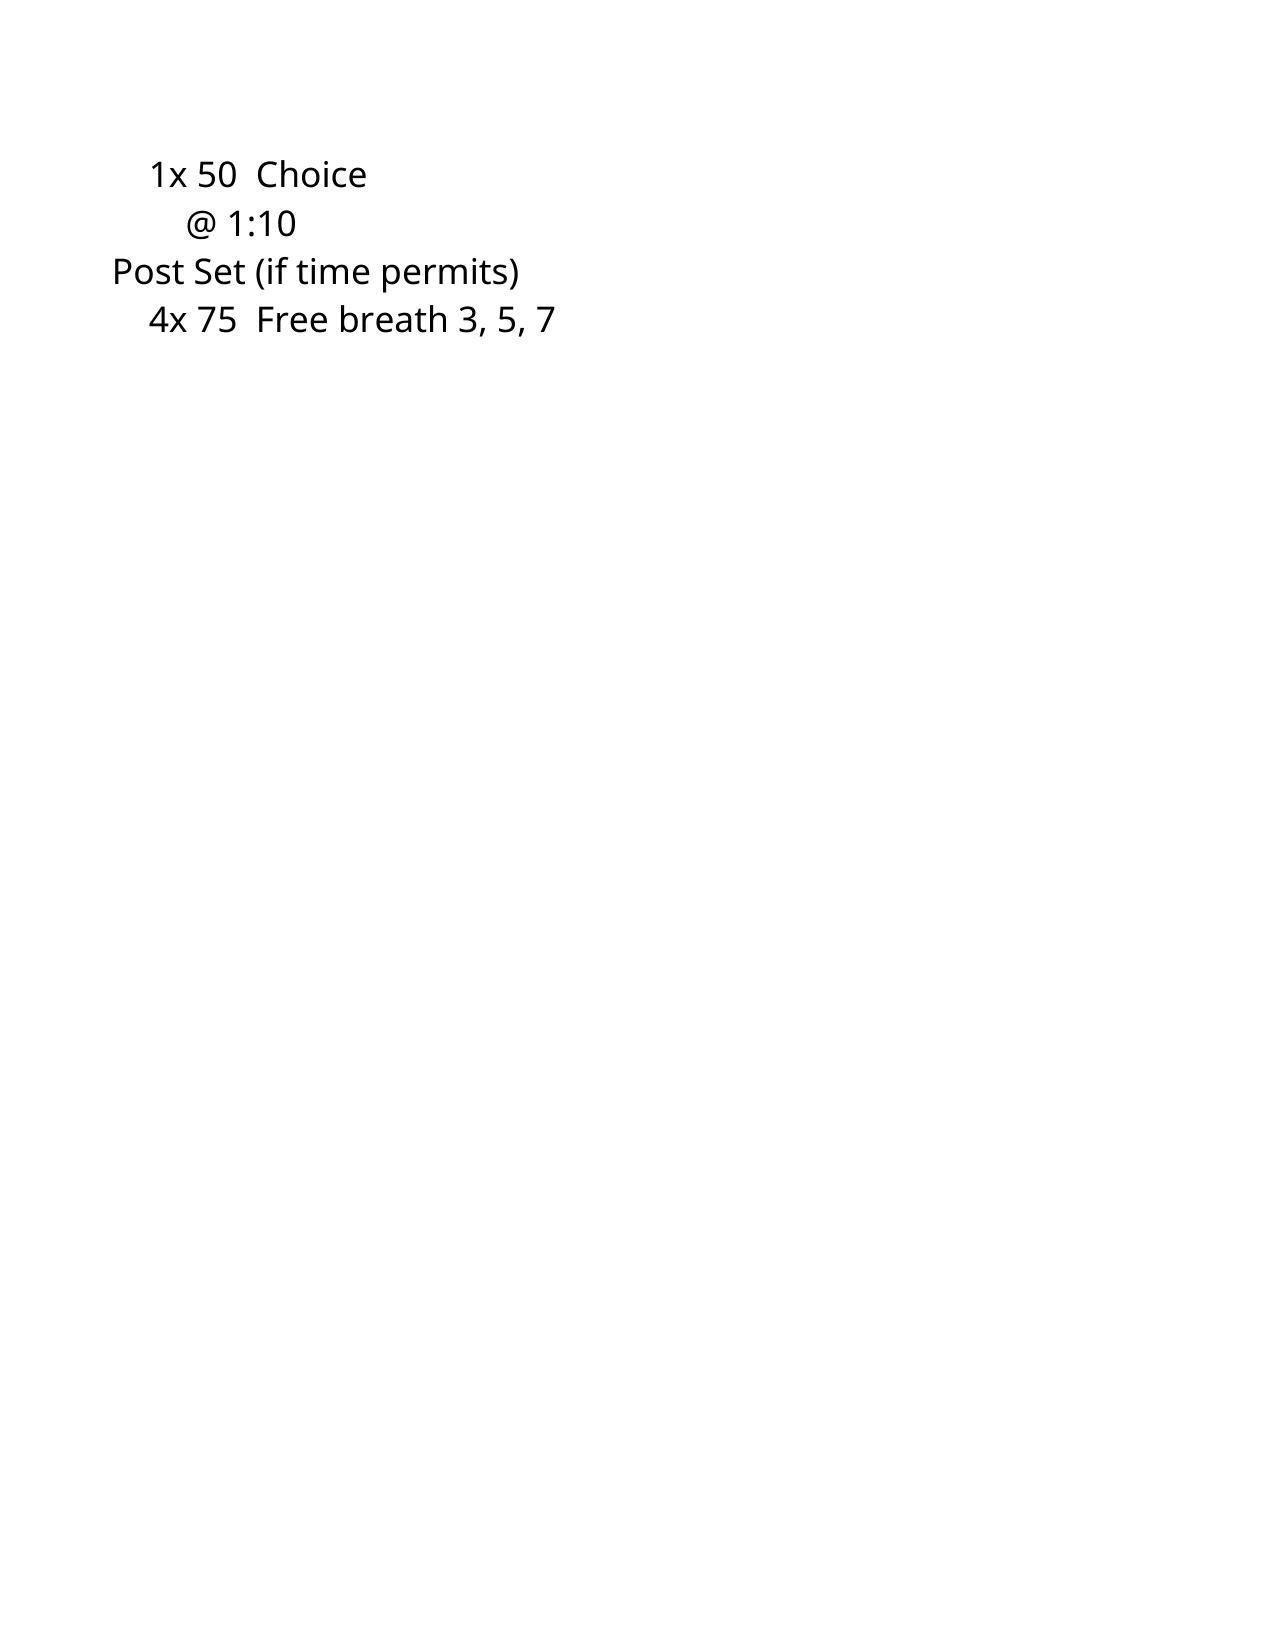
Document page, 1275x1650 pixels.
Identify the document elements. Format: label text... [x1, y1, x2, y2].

text Post Set (if time permits) [75, 246, 1200, 295]
text 4x 75 Free breath 3, 5, 7 [75, 295, 1200, 343]
text @ 1:10 [75, 198, 1200, 246]
text 1x 50 Choice [75, 150, 1200, 198]
